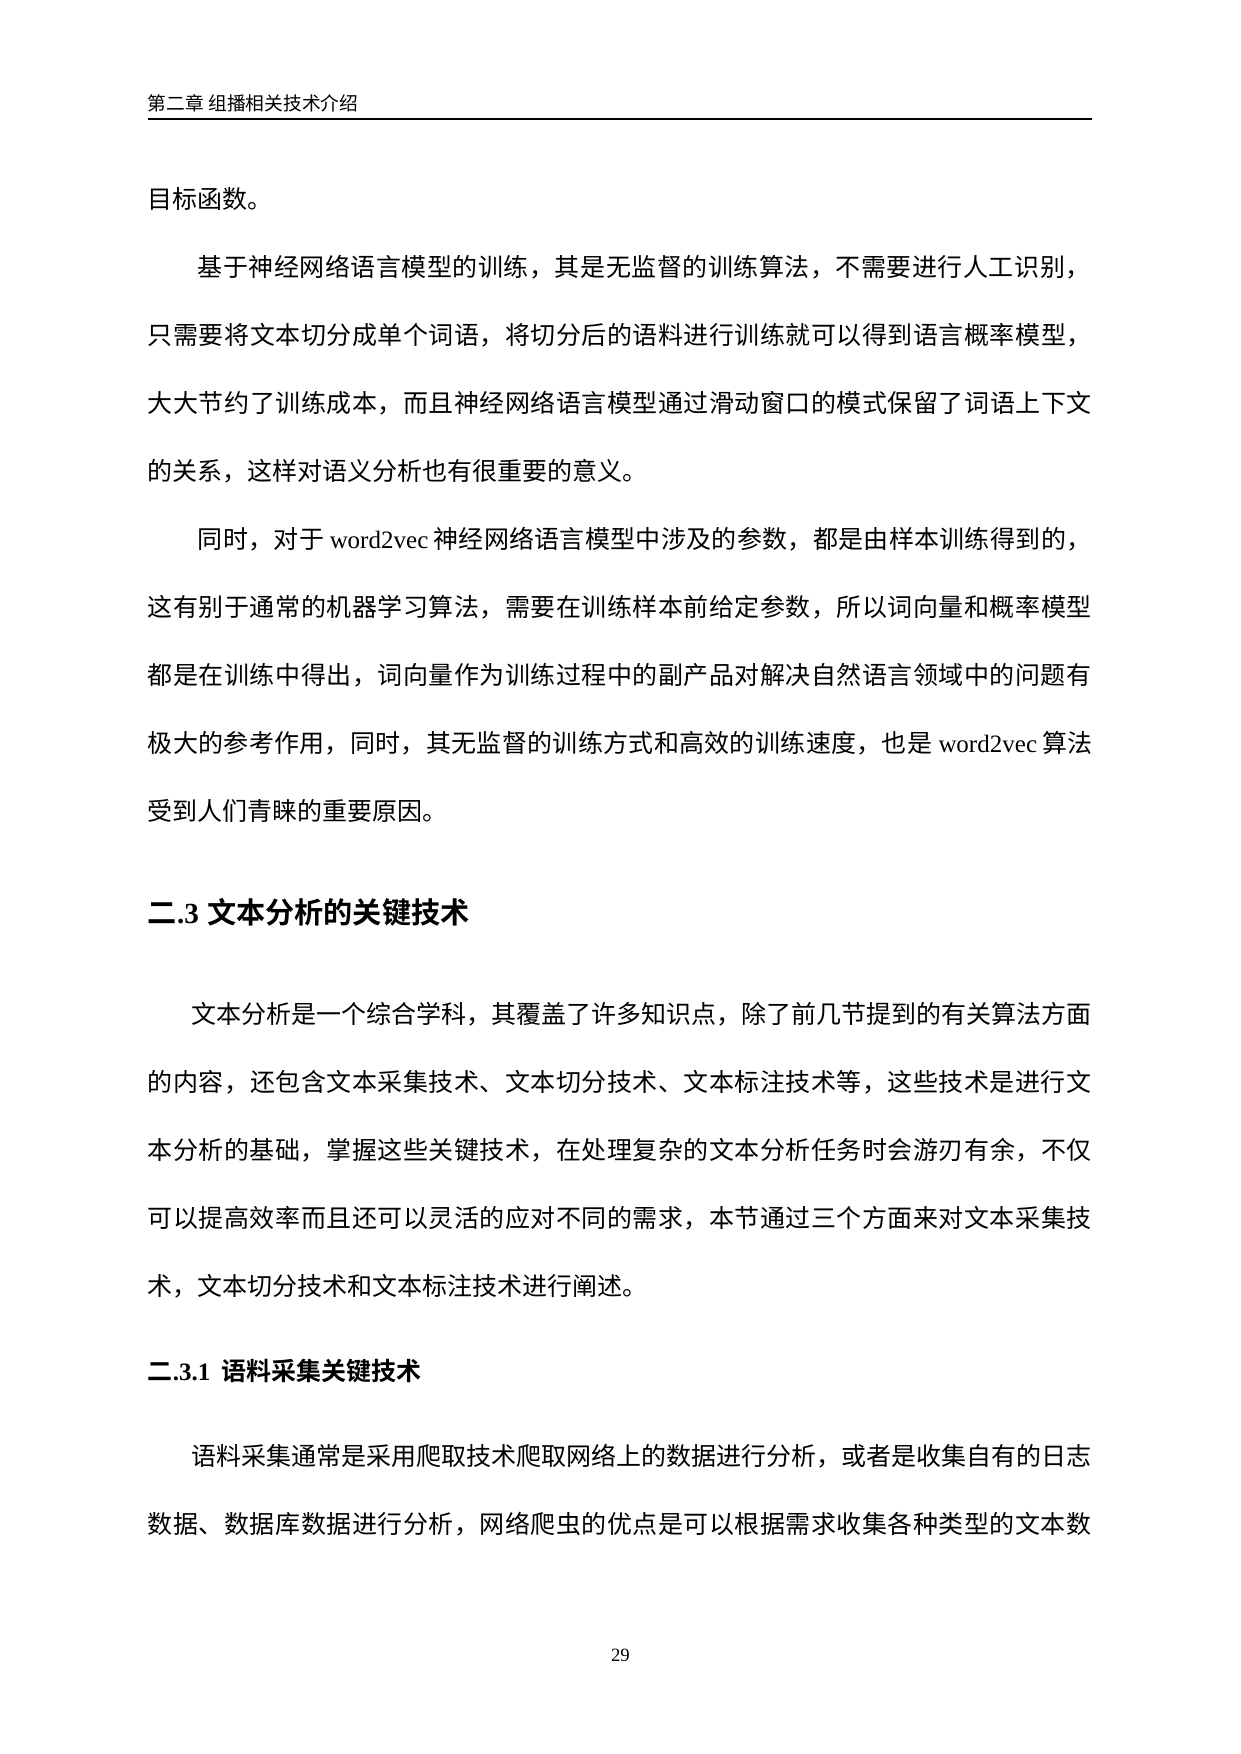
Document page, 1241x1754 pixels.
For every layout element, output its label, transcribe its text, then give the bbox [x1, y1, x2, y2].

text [148, 164, 1092, 232]
text 文本分析是一个综合学科，其覆盖了许多知识点，除了前几节提到的有关算法方面的内容，还包含文本采集技术、文本切分技术、文本标注技术等，这些技术是进行文本分析的基础，掌握这些关键技术，在处理复杂的文本分析任务时会游刃有余，不仅可以提高效率而且还可以灵活的应对不同的需求，本节通过三个方面来对文本采集技术，文本切分技术和文本标注技术进行阐述。 [148, 979, 1092, 1318]
text 基于神经网络语言模型的训练，其是无监督的训练算法，不需要进行人工识别，只需要将文本切分成单个词语，将切分后的语料进行训练就可以得到语言概率模型，大大节约了训练成本，而且神经网络语言模型通过滑动窗口的模式保留了词语上下文的关系，这样对语义分析也有很重要的意义。 [148, 232, 1092, 503]
subtitle 文本分析的关键技术 [148, 877, 1092, 945]
subtitle 语料采集关键技术 [148, 1335, 1092, 1403]
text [148, 1420, 1092, 1556]
text 同时，对于word2vec神经网络语言模型中涉及的参数，都是由样本训练得到的，这有别于通常的机器学习算法，需要在训练样本前给定参数，所以词向量和概率模型都是在训练中得出，词向量作为训练过程中的副产品对解决自然语言领域中的问题有极大的参考作用，同时，其无监督的训练方式和高效的训练速度，也是word2vec算法受到人们青睐的重要原因。 [148, 503, 1092, 843]
